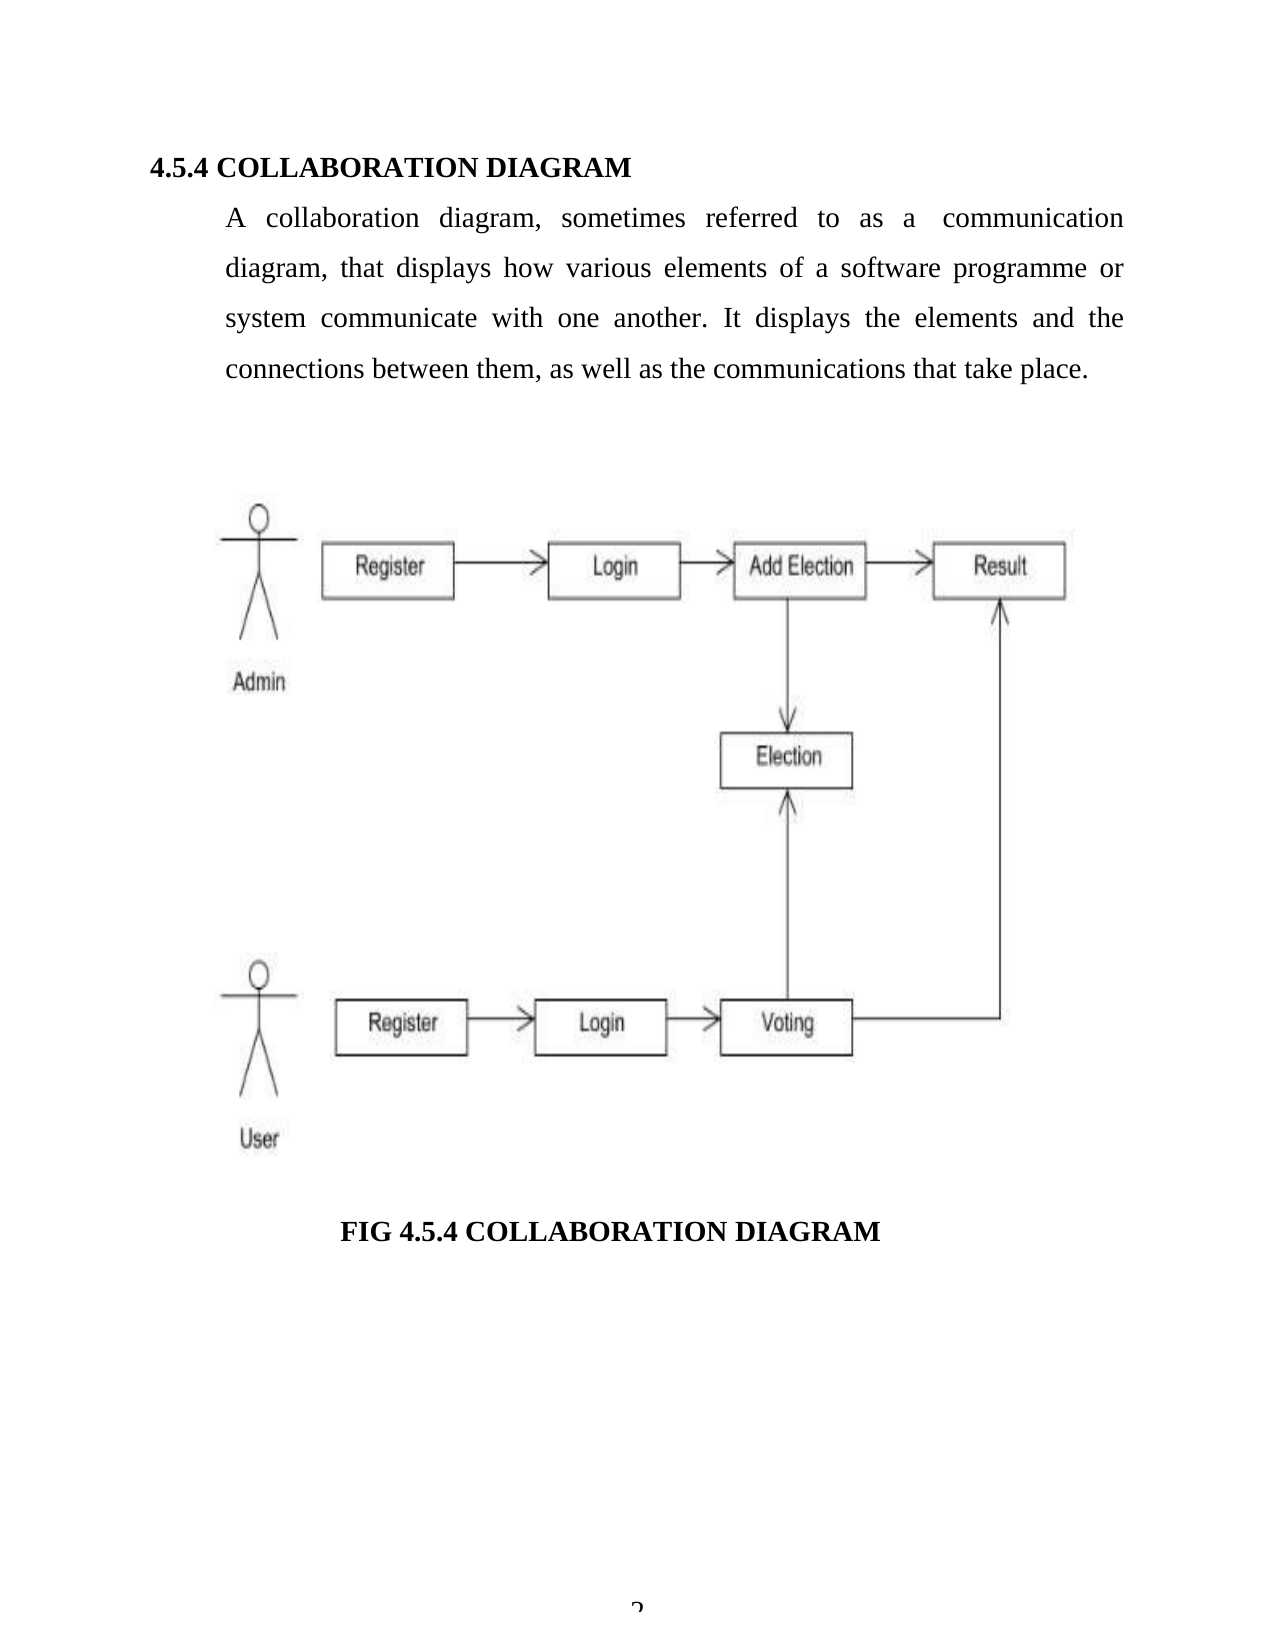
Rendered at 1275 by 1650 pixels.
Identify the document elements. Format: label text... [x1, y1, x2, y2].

text A collaboration diagram, sometimes referred to as a communication diagram, that displays how various elements of a software programme or system communicate with one another. It displays the elements and the connections between them, as well as the communications that take place. [225, 200, 1124, 384]
list COLLABORATION DIAGRAM [150, 150, 1271, 183]
picture [214, 493, 1075, 1156]
subtitle FIG 4.5.4 COLLABORATION DIAGRAM [340, 1214, 1271, 1247]
